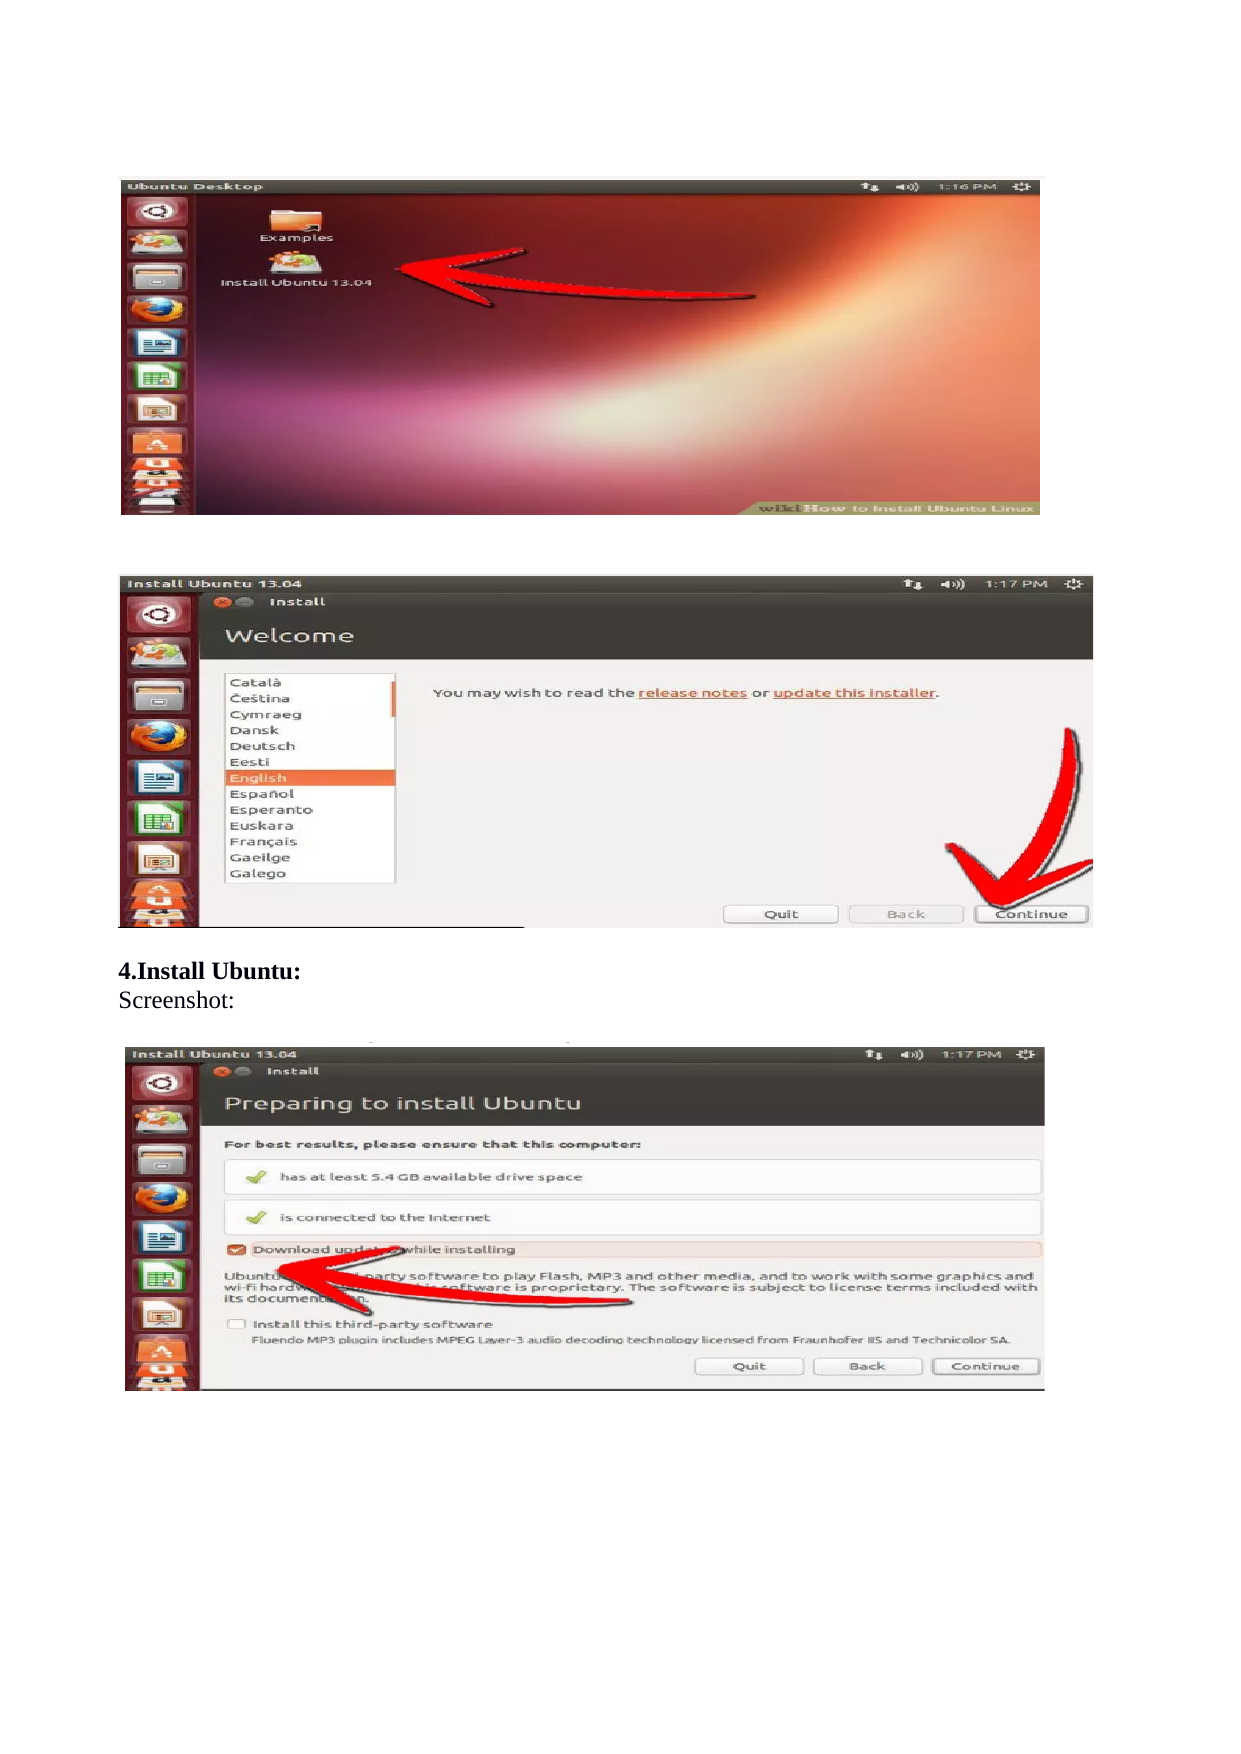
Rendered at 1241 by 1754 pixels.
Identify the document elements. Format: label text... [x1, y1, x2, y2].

text 4.Install Ubuntu: [118, 956, 1122, 985]
picture [118, 1042, 1045, 1391]
picture [118, 176, 1047, 517]
text Screenshot: [118, 985, 1122, 1014]
picture [118, 574, 1094, 928]
